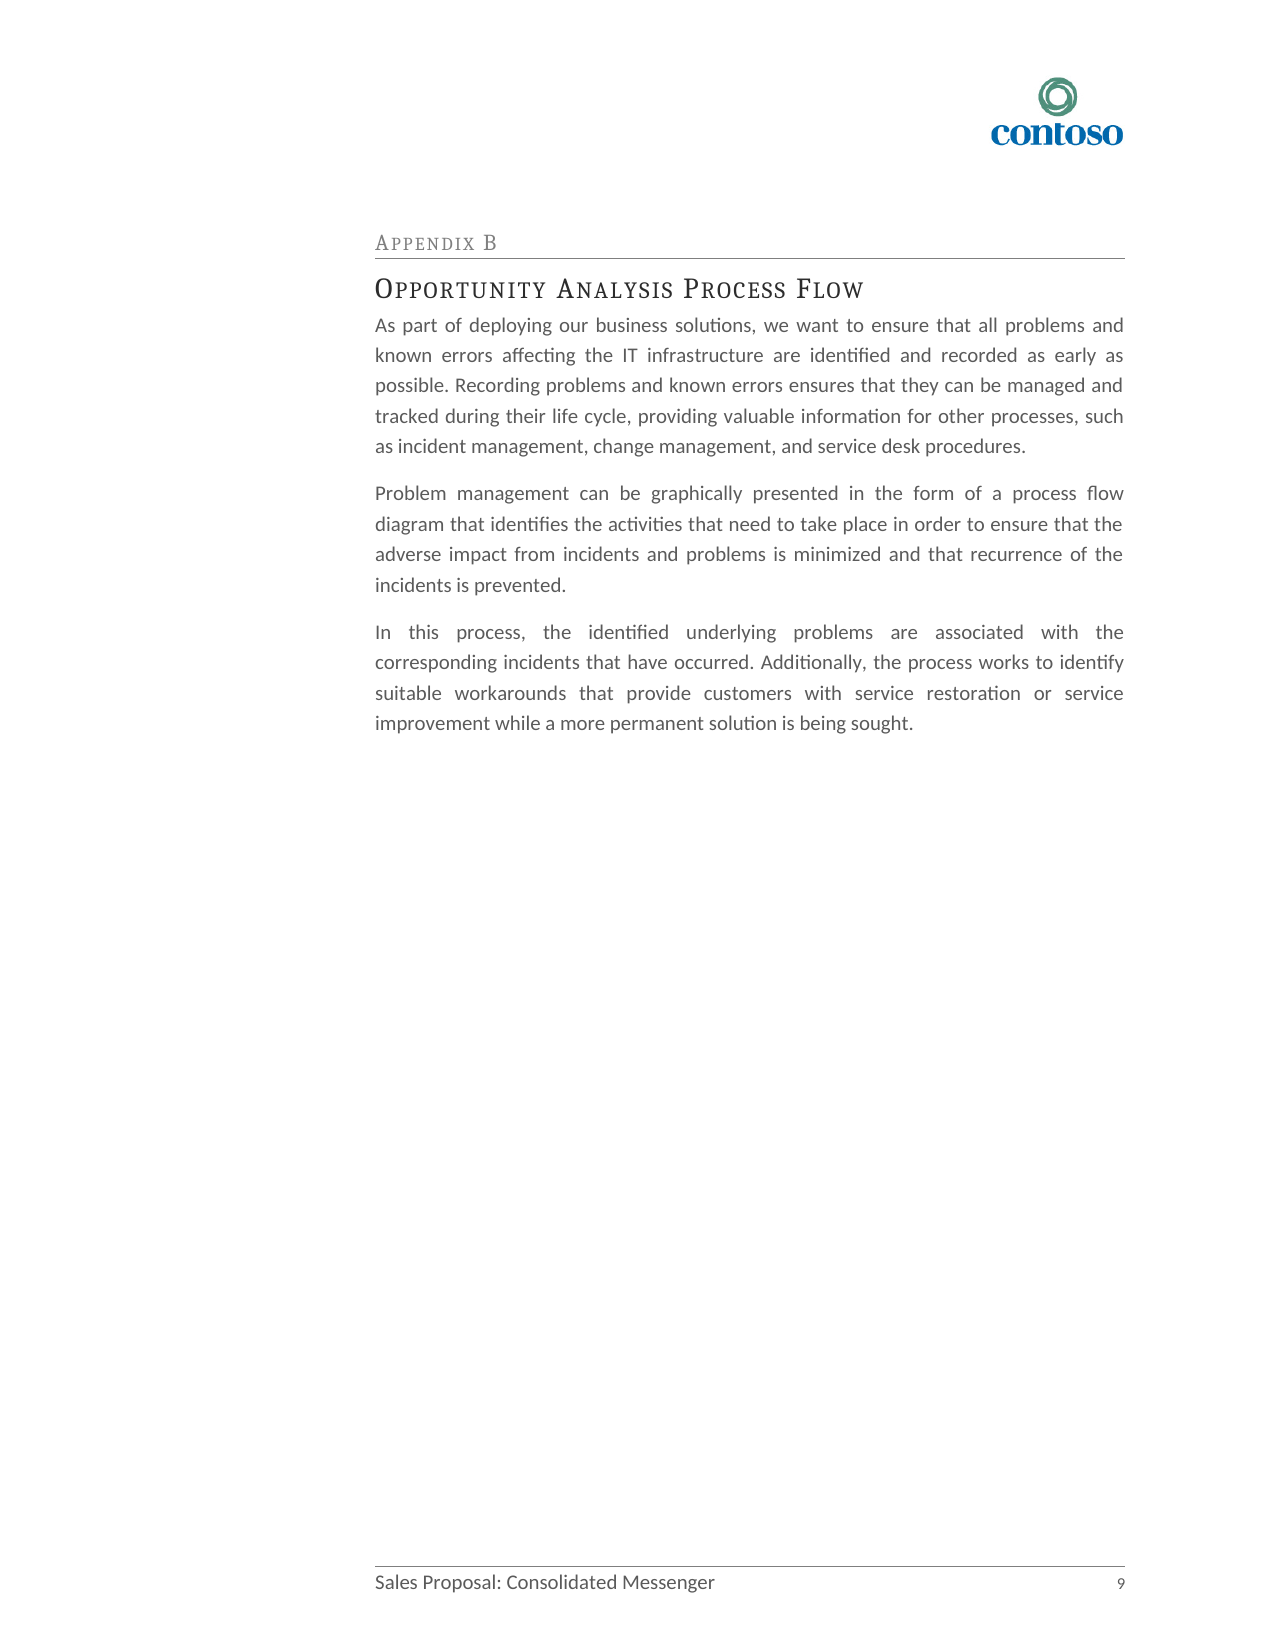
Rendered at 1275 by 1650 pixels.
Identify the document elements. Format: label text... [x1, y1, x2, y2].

picture [988, 75, 1125, 147]
text In this process, the identified underlying problems are associated with the corresponding incidents that have occurred. Additionally, the process works to identify suitable workarounds that provide customers with service restoration or service improvement while a more permanent solution is being sought. [375, 619, 1125, 736]
subtitle Opportunity Analysis Process Flow [375, 272, 1125, 306]
text Problem management can be graphically presented in the form of a process flow diagram that identifies the activities that need to take place in order to ensure that the adverse impact from incidents and problems is minimized and that recurrence of the incidents is prevented. [375, 481, 1125, 597]
text As part of deploying our business solutions, we want to ensure that all problems and known errors affecting the IT infrastructure are identified and recorded as early as possible. Recording problems and known errors ensures that they can be managed and tracked during their life cycle, providing valuable information for other processes, such as incident management, change management, and service desk procedures. [375, 312, 1125, 459]
subtitle Appendix B [375, 230, 1125, 258]
